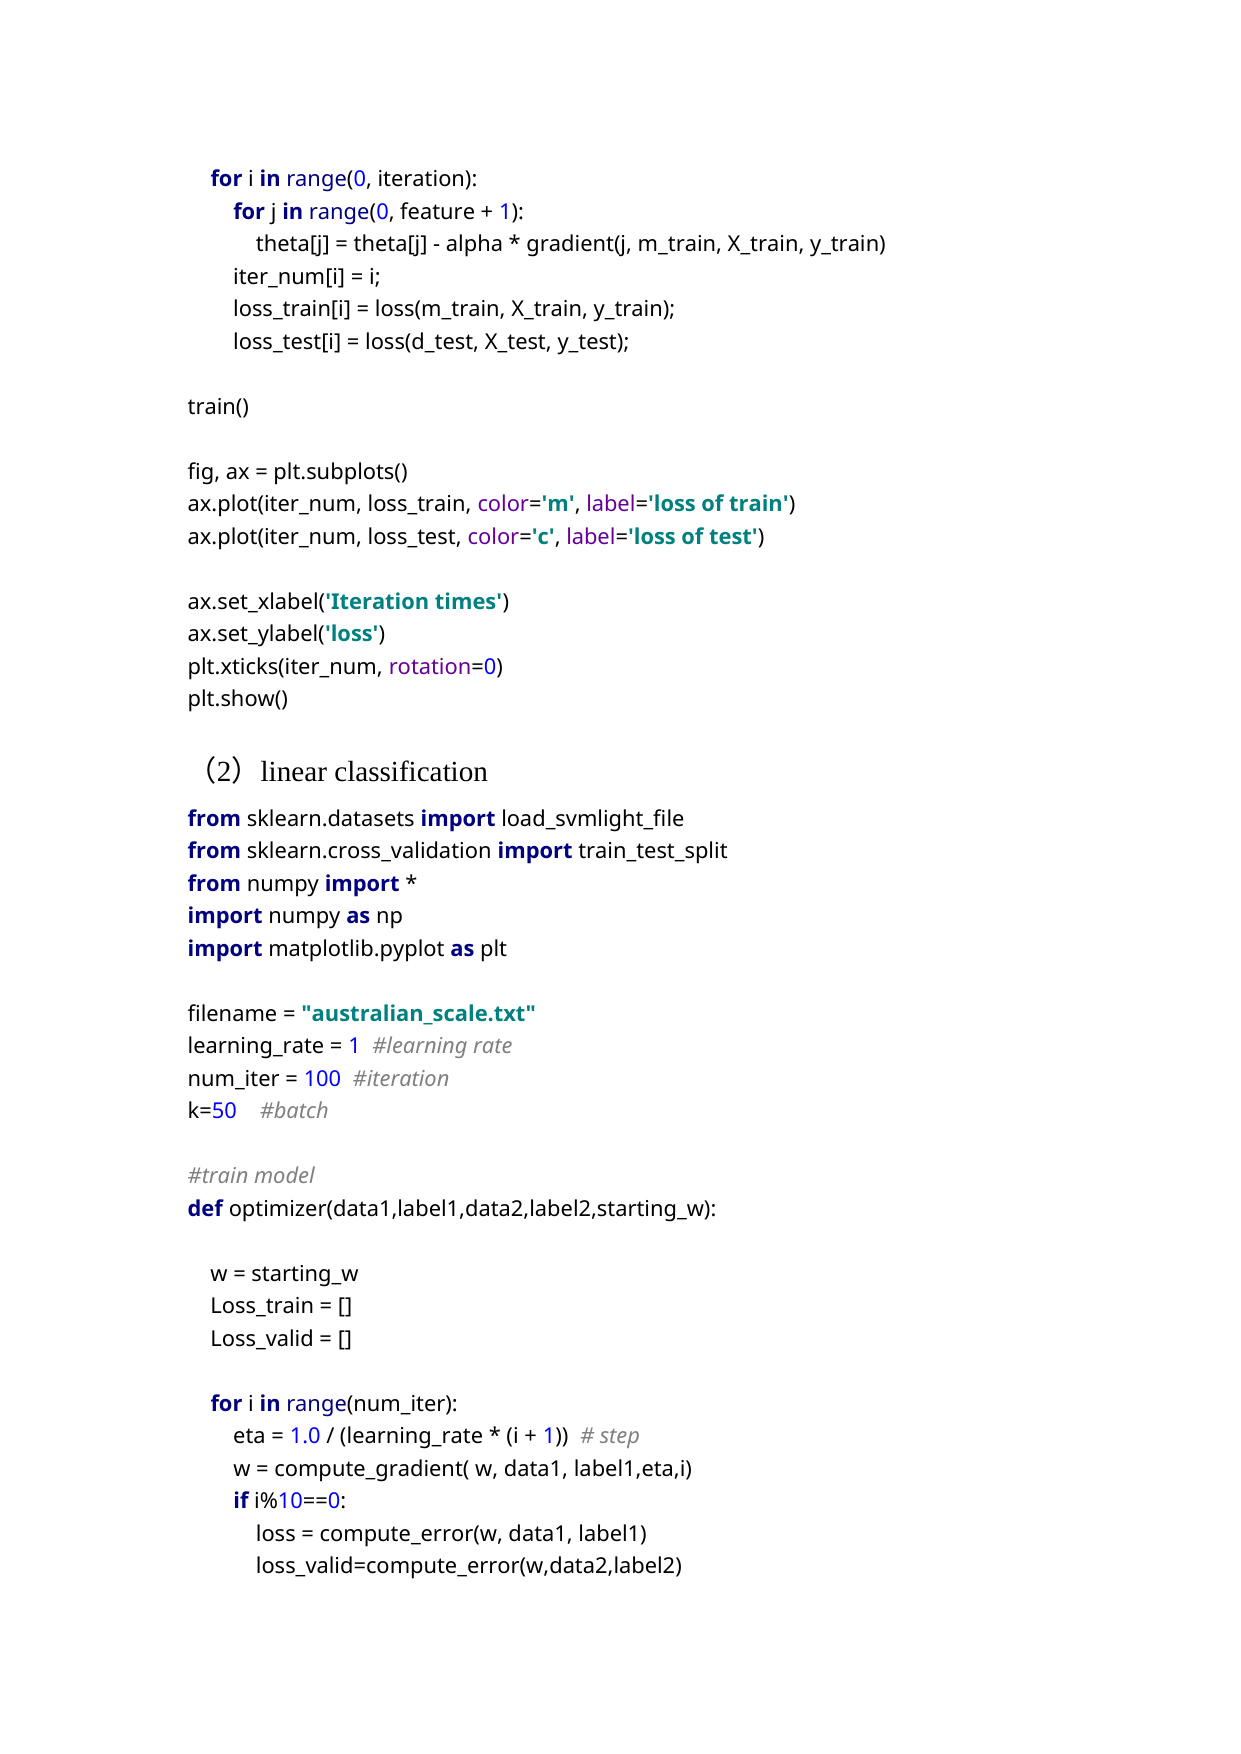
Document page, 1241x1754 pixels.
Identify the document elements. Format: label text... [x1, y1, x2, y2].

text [187, 162, 1053, 714]
list （2）linear classification [187, 736, 1053, 801]
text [187, 801, 1053, 1581]
